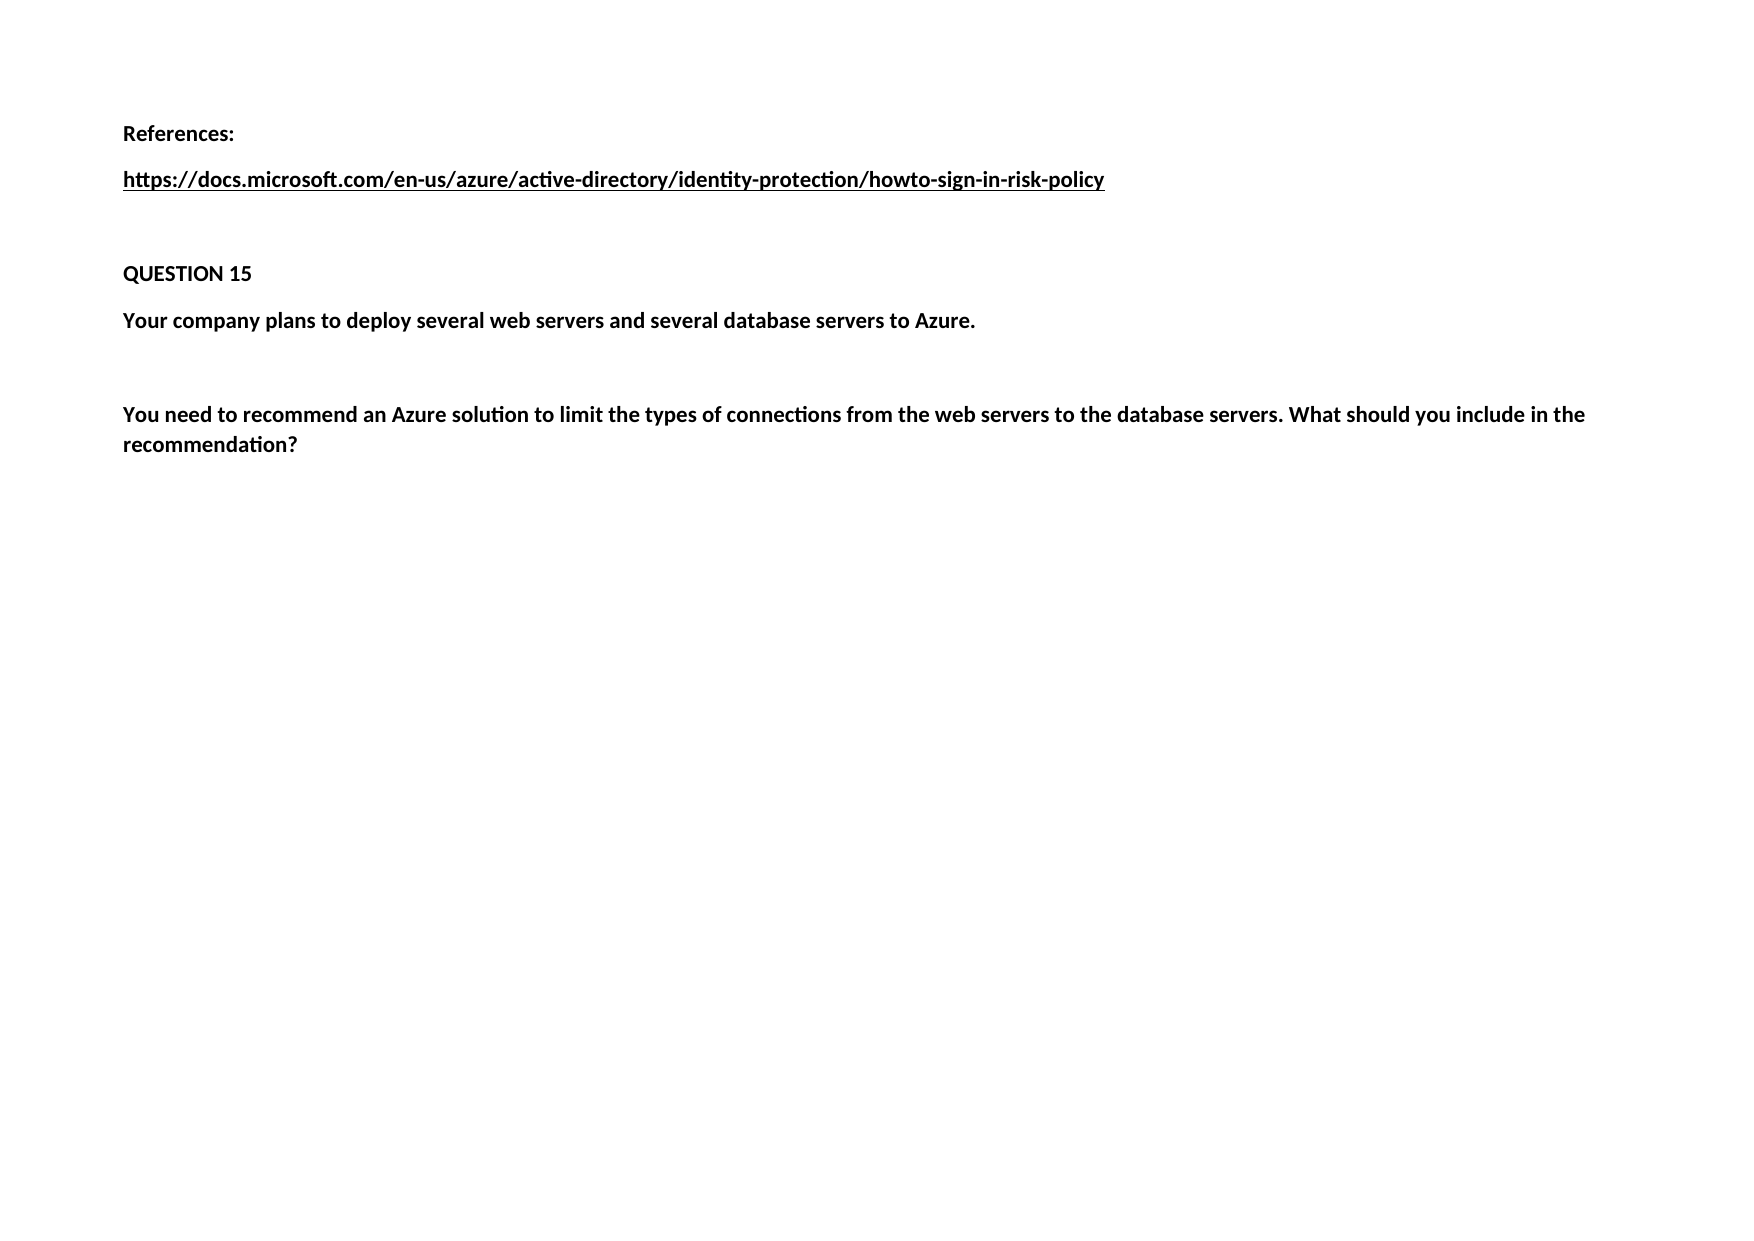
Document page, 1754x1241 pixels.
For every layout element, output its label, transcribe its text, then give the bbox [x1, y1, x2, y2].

text References: [123, 119, 1610, 147]
text You need to recommend an Azure solution to limit the types of connections from the web servers to the database servers. What should you include in the recommendation? [123, 400, 1610, 458]
text https://docs.microsoft.com/en-us/azure/active-directory/identity-protection/howto-sign-in-risk-policy [123, 166, 1610, 194]
text QUESTION 15 [123, 259, 1610, 287]
text Your company plans to deploy several web servers and several database servers to Azure. [123, 306, 1610, 334]
